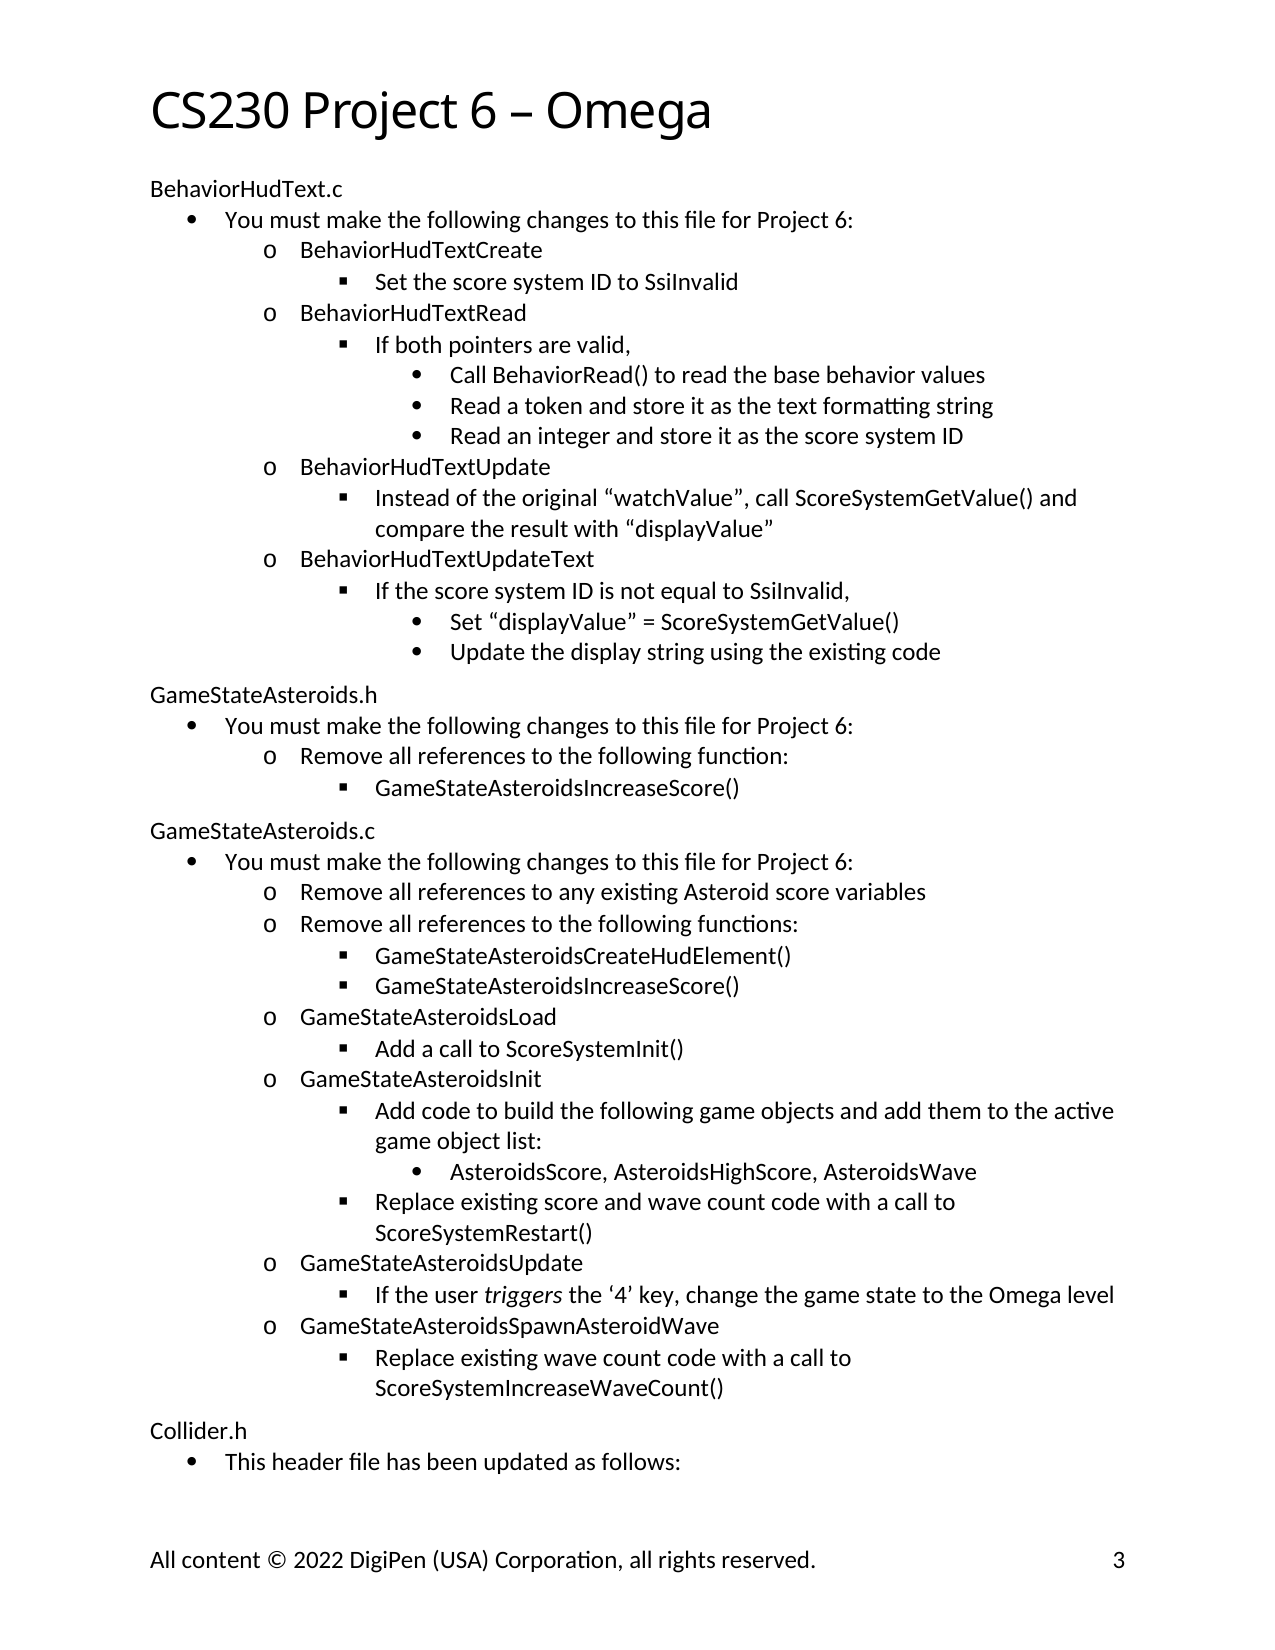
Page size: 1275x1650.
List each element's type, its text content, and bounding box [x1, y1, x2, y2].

list Replace existing wave count code with a call to ScoreSystemIncreaseWaveCount() [337, 1342, 1125, 1403]
list GameStateAsteroidsUpdate [262, 1248, 1125, 1279]
list Remove all references to any existing Asteroid score variables [262, 876, 1125, 908]
list GameStateAsteroidsIncreaseScore() [337, 970, 1125, 1001]
list If the score system ID is not equal to SsiInvalid, [337, 575, 1125, 606]
list Instead of the original “watchValue”, call ScoreSystemGetValue() and compare the result with “displayValue” [337, 483, 1125, 544]
list This header file has been updated as follows: [187, 1446, 1125, 1476]
list BehaviorHudTextRead [262, 297, 1125, 329]
list GameStateAsteroidsLoad [262, 1001, 1125, 1033]
list If the user triggers the ‘4’ key, change the game state to the Omega level [337, 1279, 1125, 1310]
list Add a call to ScoreSystemInit() [337, 1033, 1125, 1063]
list Replace existing score and wave count code with a call to ScoreSystemRestart() [337, 1187, 1125, 1248]
text Collider.h [150, 1415, 1125, 1446]
list GameStateAsteroidsSpawnAsteroidWave [262, 1310, 1125, 1342]
list You must make the following changes to this file for Project 6: [187, 846, 1125, 876]
list Remove all references to the following function: [262, 741, 1125, 772]
list Set the score system ID to SsiInvalid [337, 266, 1125, 297]
list Set “displayValue” = ScoreSystemGetValue() [412, 606, 1125, 636]
list Call BehaviorRead() to read the base behavior values [412, 359, 1125, 390]
list GameStateAsteroidsIncreaseScore() [337, 772, 1125, 803]
list Update the display string using the existing code [412, 636, 1125, 667]
list GameStateAsteroidsInit [262, 1063, 1125, 1095]
list You must make the following changes to this file for Project 6: [187, 710, 1125, 741]
list BehaviorHudTextCreate [262, 235, 1125, 266]
list Read a token and store it as the text formatting string [412, 390, 1125, 420]
list Remove all references to the following functions: [262, 908, 1125, 940]
list GameStateAsteroidsCreateHudElement() [337, 940, 1125, 970]
list BehaviorHudTextUpdate [262, 451, 1125, 483]
text GameStateAsteroids.h [150, 679, 1125, 710]
text GameStateAsteroids.c [150, 815, 1125, 846]
list You must make the following changes to this file for Project 6: [187, 204, 1125, 235]
list Read an integer and store it as the score system ID [412, 420, 1125, 451]
list BehaviorHudTextUpdateText [262, 544, 1125, 575]
list Add code to build the following game objects and add them to the active game object list: [337, 1095, 1125, 1156]
text BehaviorHudText.c [150, 174, 1125, 204]
list If both pointers are valid, [337, 329, 1125, 359]
list AsteroidsScore, AsteroidsHighScore, AsteroidsWave [412, 1156, 1125, 1187]
